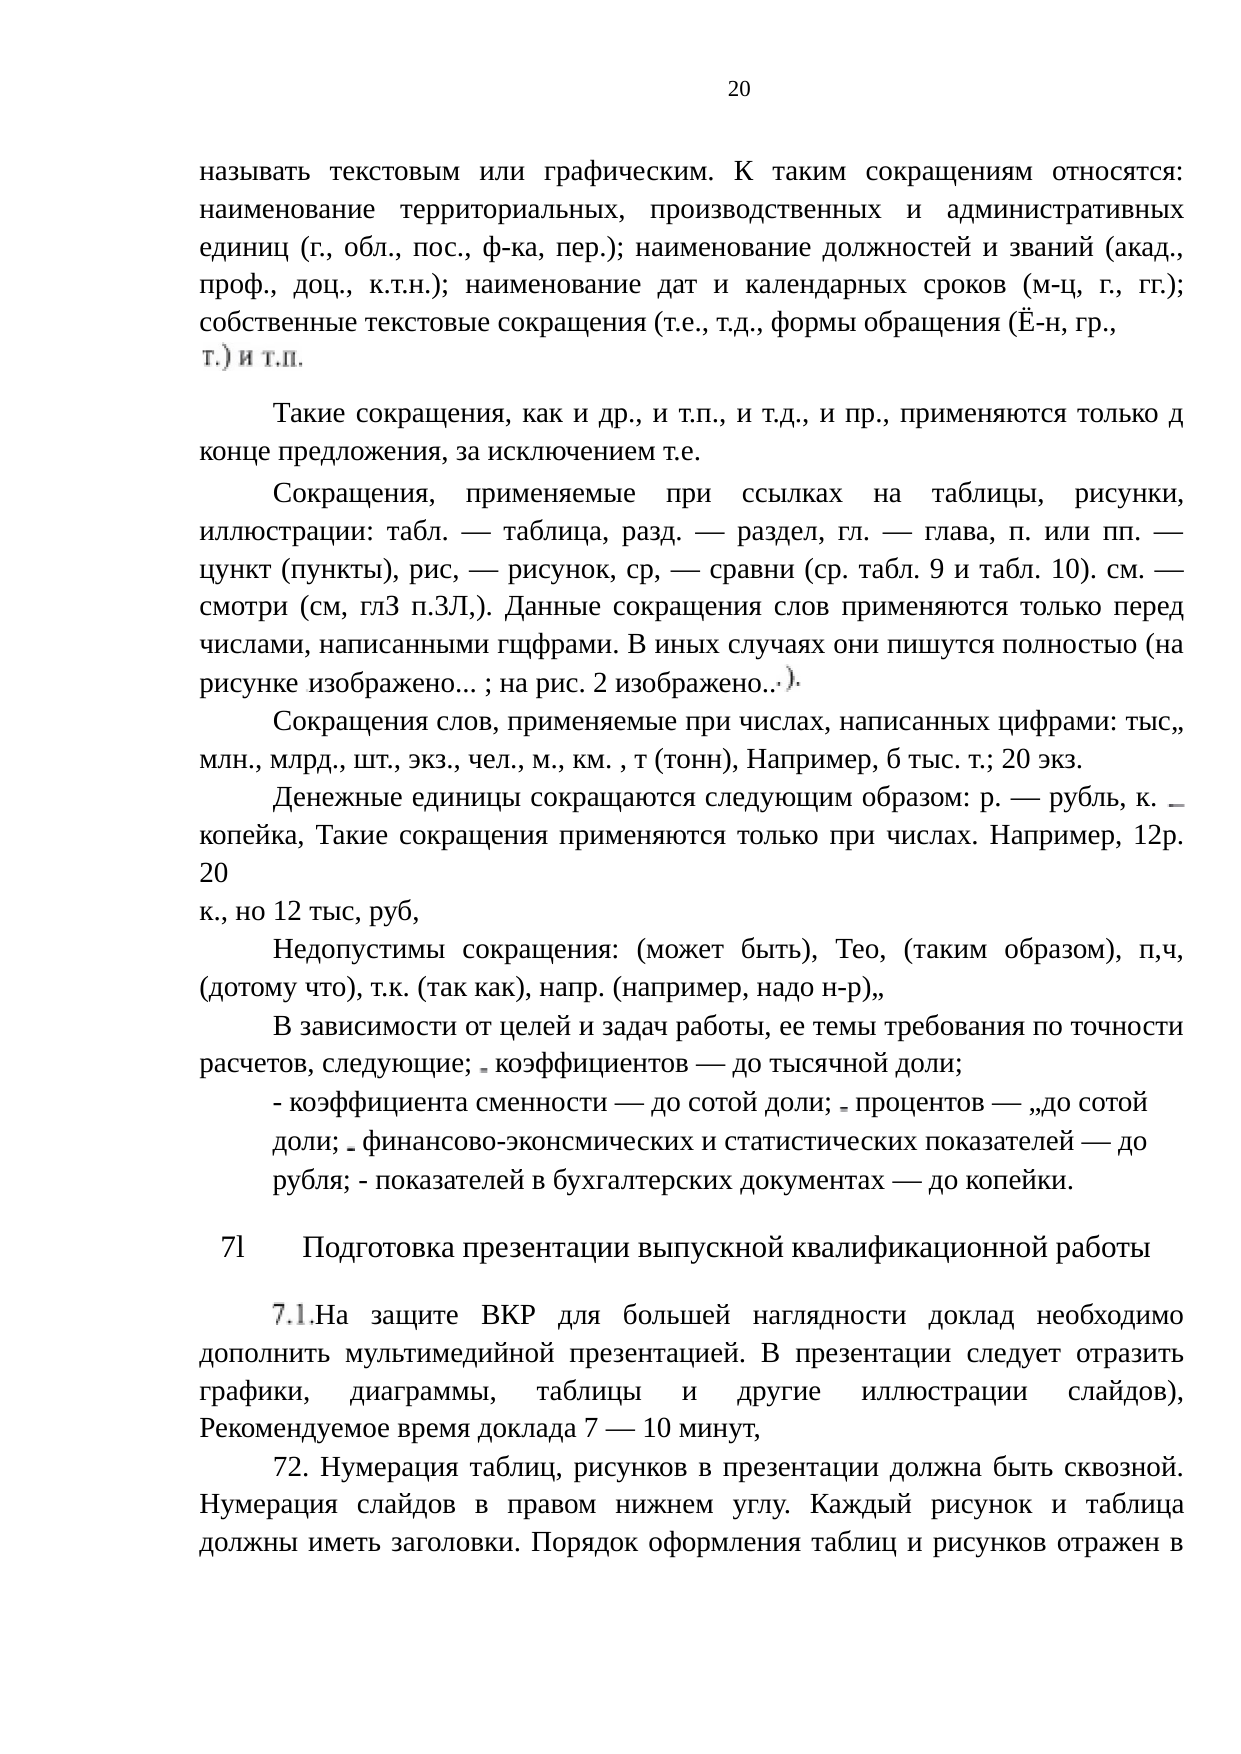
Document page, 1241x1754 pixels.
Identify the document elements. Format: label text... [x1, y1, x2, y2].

text 7l Подготовка презентации выпускной квалификационной работы [196, 1228, 1187, 1264]
picture [479, 1068, 488, 1073]
text Сокращения, применяемые при ссылках на таблицы, рисунки, иллюстрации: табл. — таблица, разд. — раздел, гл. — глава, п. или пп. — цункт (пункты), рис, — рисунок, ср, — сравни (ср. табл. 9 и табл. 10). см. — смотри (см, глЗ п.3Л,). Данные сокращения слов применяются только перед числами, написанными гщфрами. В иных случаях они пишутся полностыо (на рисунке изображено... ; на рис. 2 изображено.. [199, 475, 1185, 698]
text Сокращения слов, применяемые при числах, написанных цифрами: тыс„ млн., млрд., шт., экз., чел., м., км. , т (тонн), Например, б тыс. т.; 20 экз. [199, 703, 1185, 774]
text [199, 1449, 1185, 1558]
picture [776, 664, 801, 692]
picture [346, 1146, 355, 1151]
text - коэффициента сменности — до сотой доли; процентов — „до сотой доли; финансово-эконсмических и статистических показателей — до рубля; - показателей в бухгалтерских документах — до копейки. [272, 1084, 1157, 1196]
text В зависимости от целей и задач работы, ее темы требования по точности расчетов, следующие; коэффициентов — до тысячной доли; [199, 1008, 1185, 1079]
picture [272, 1302, 315, 1325]
text к., но 12 тыс, руб, [199, 893, 1185, 927]
text Недопустимы сокращения: (может быть), Тео, (таким образом), п,ч, (дотому что), т.к. (так как), напр. (например, надо н-р)„ [199, 932, 1185, 1003]
picture [839, 1107, 848, 1112]
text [199, 153, 1185, 338]
text Такие сокращения, как и др., и т.п., и т.д., и пр., применяются только д конце предложения, за исключением т.е. [199, 396, 1185, 467]
text На защите ВКР для большей наглядности доклад необходимо дополнить мультимедийной презентацией. В презентации следует отразить графики, диаграммы, таблицы и другие иллюстрации слайдов), Рекомендуемое время доклада 7 — 10 минут, [199, 1297, 1185, 1444]
text Денежные единицы сокращаются следующим образом: р. — рубль, к. копейка, Такие сокращения применяются только при числах. Например, 12p. 20 [199, 779, 1185, 888]
picture [202, 342, 303, 371]
